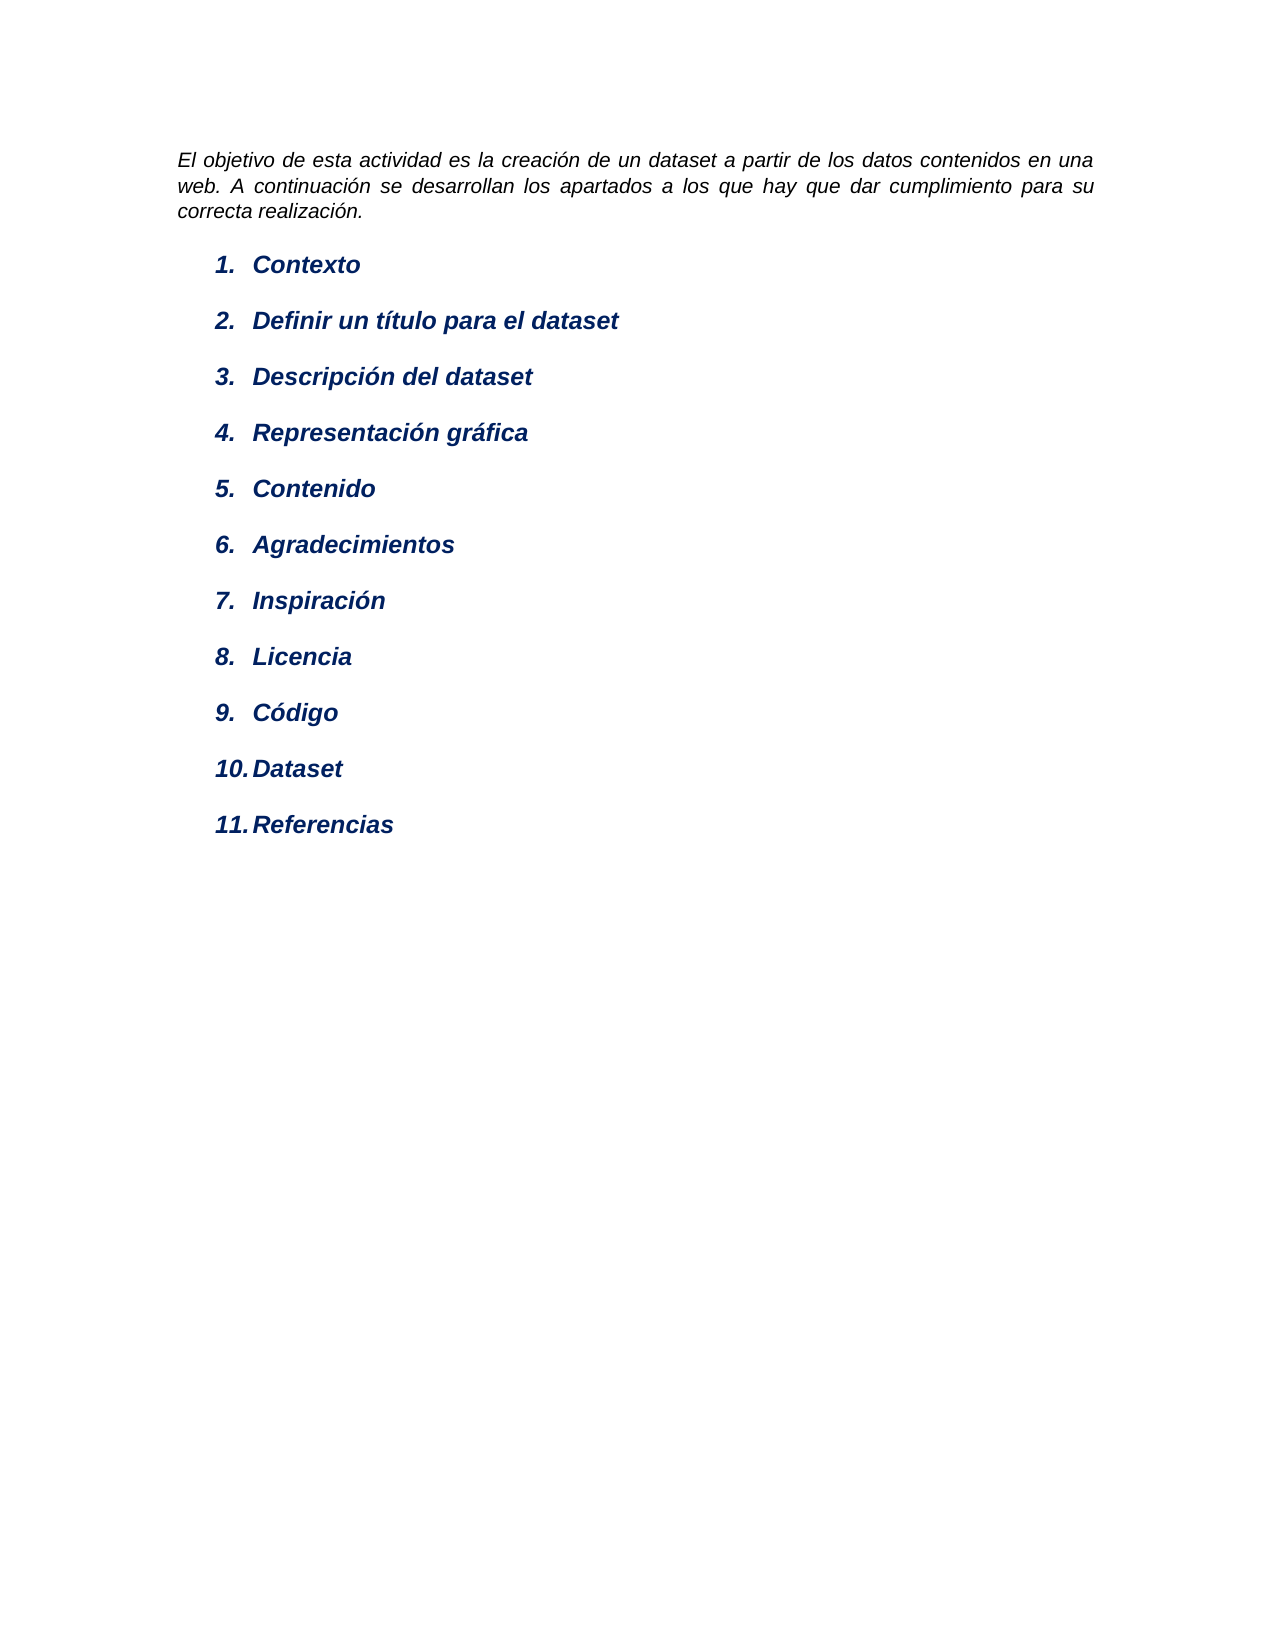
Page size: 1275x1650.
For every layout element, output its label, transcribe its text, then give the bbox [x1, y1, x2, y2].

subtitle Referencias [215, 811, 1098, 839]
subtitle Definir un título para el dataset [215, 306, 1098, 335]
subtitle Representación gráfica [215, 418, 1098, 447]
subtitle Licencia [215, 642, 1098, 671]
subtitle Inspiración [215, 586, 1098, 615]
subtitle Contenido [215, 474, 1098, 503]
subtitle Agradecimientos [215, 530, 1098, 559]
subtitle Código [215, 698, 1098, 727]
text El objetivo de esta actividad es la creación de un dataset a partir de los datos contenidos en una web. A continuación se desarrollan los apartados a los que hay que dar cumplimiento para su correcta realización. [177, 148, 1098, 223]
subtitle Descripción del dataset [215, 362, 1098, 391]
subtitle Contexto [215, 250, 1098, 279]
subtitle Dataset [215, 754, 1098, 783]
